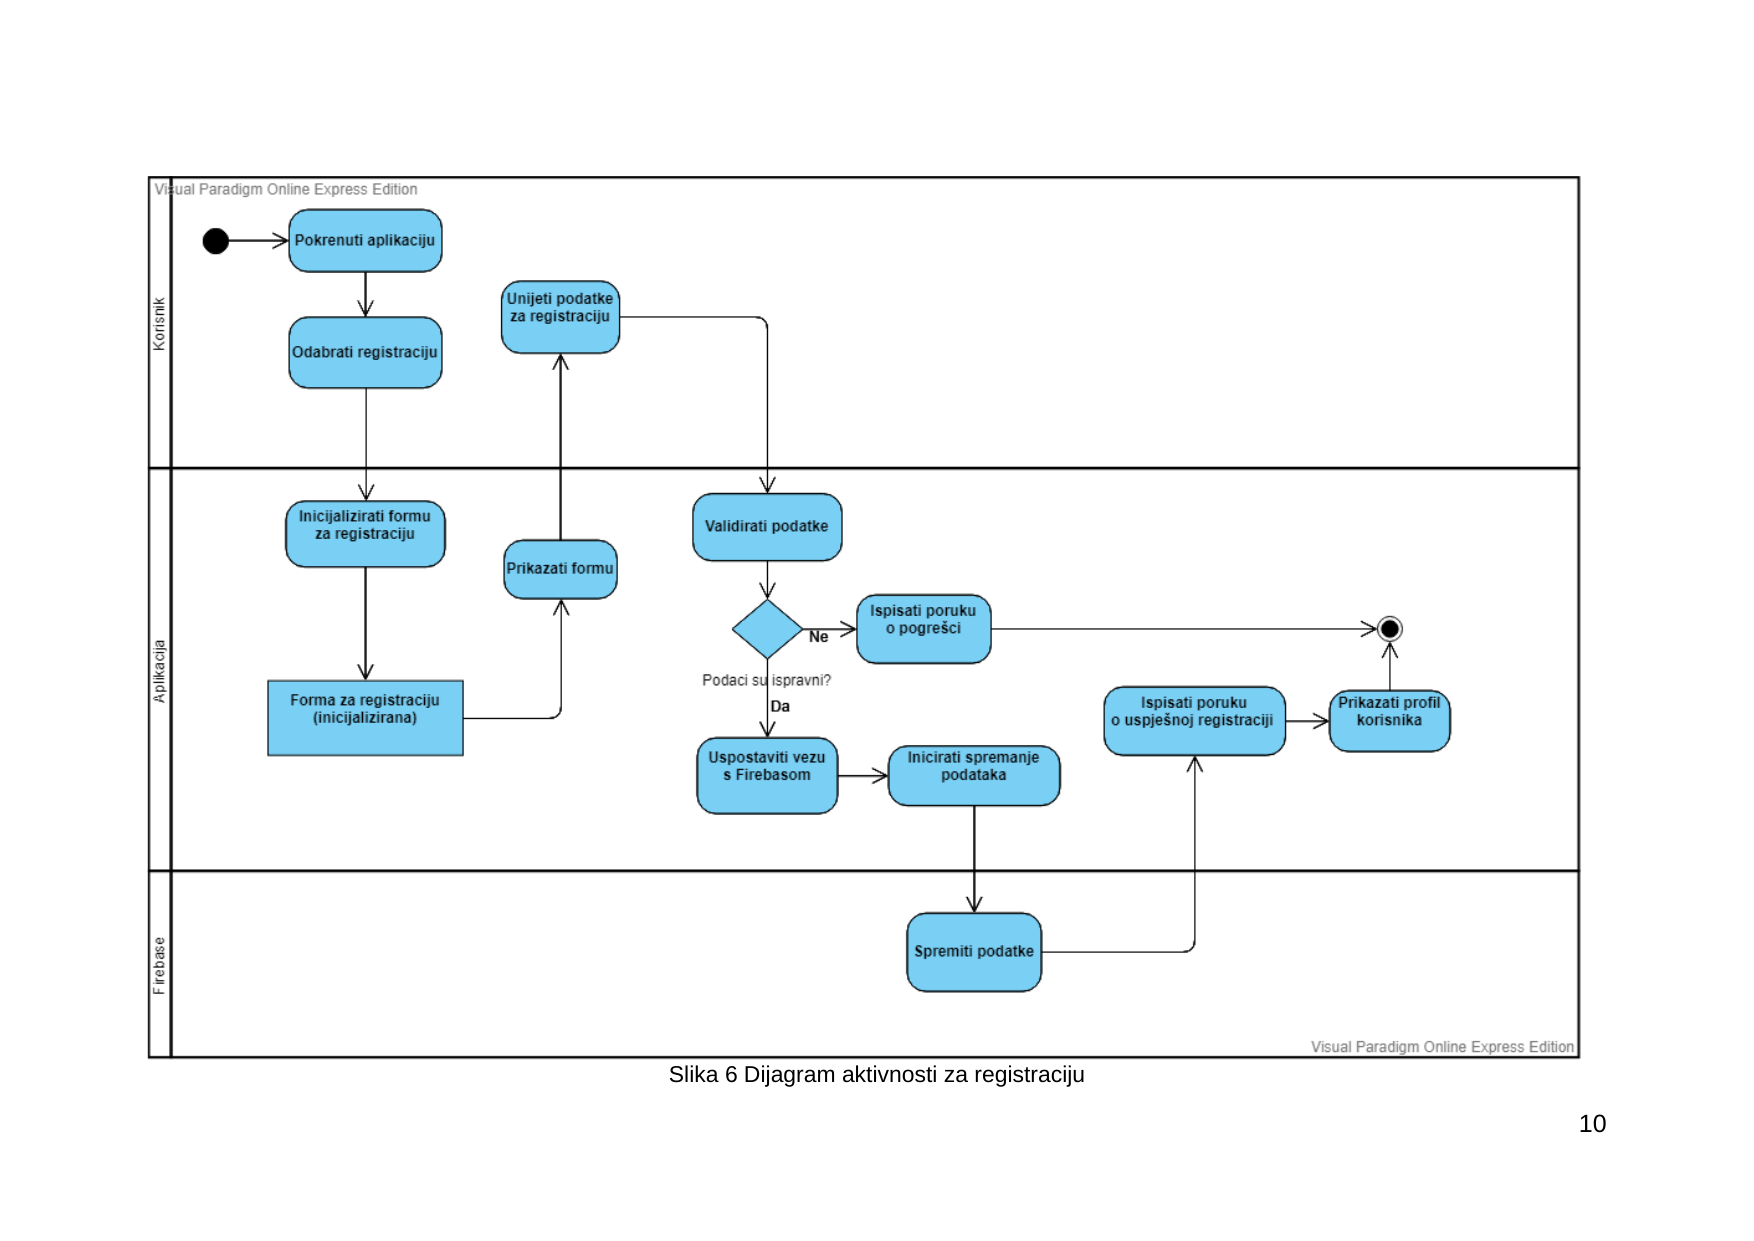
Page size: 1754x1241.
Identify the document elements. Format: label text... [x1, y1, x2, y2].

picture [147, 176, 1582, 1061]
text Slika 6 Dijagram aktivnosti za registraciju [148, 1061, 1606, 1087]
